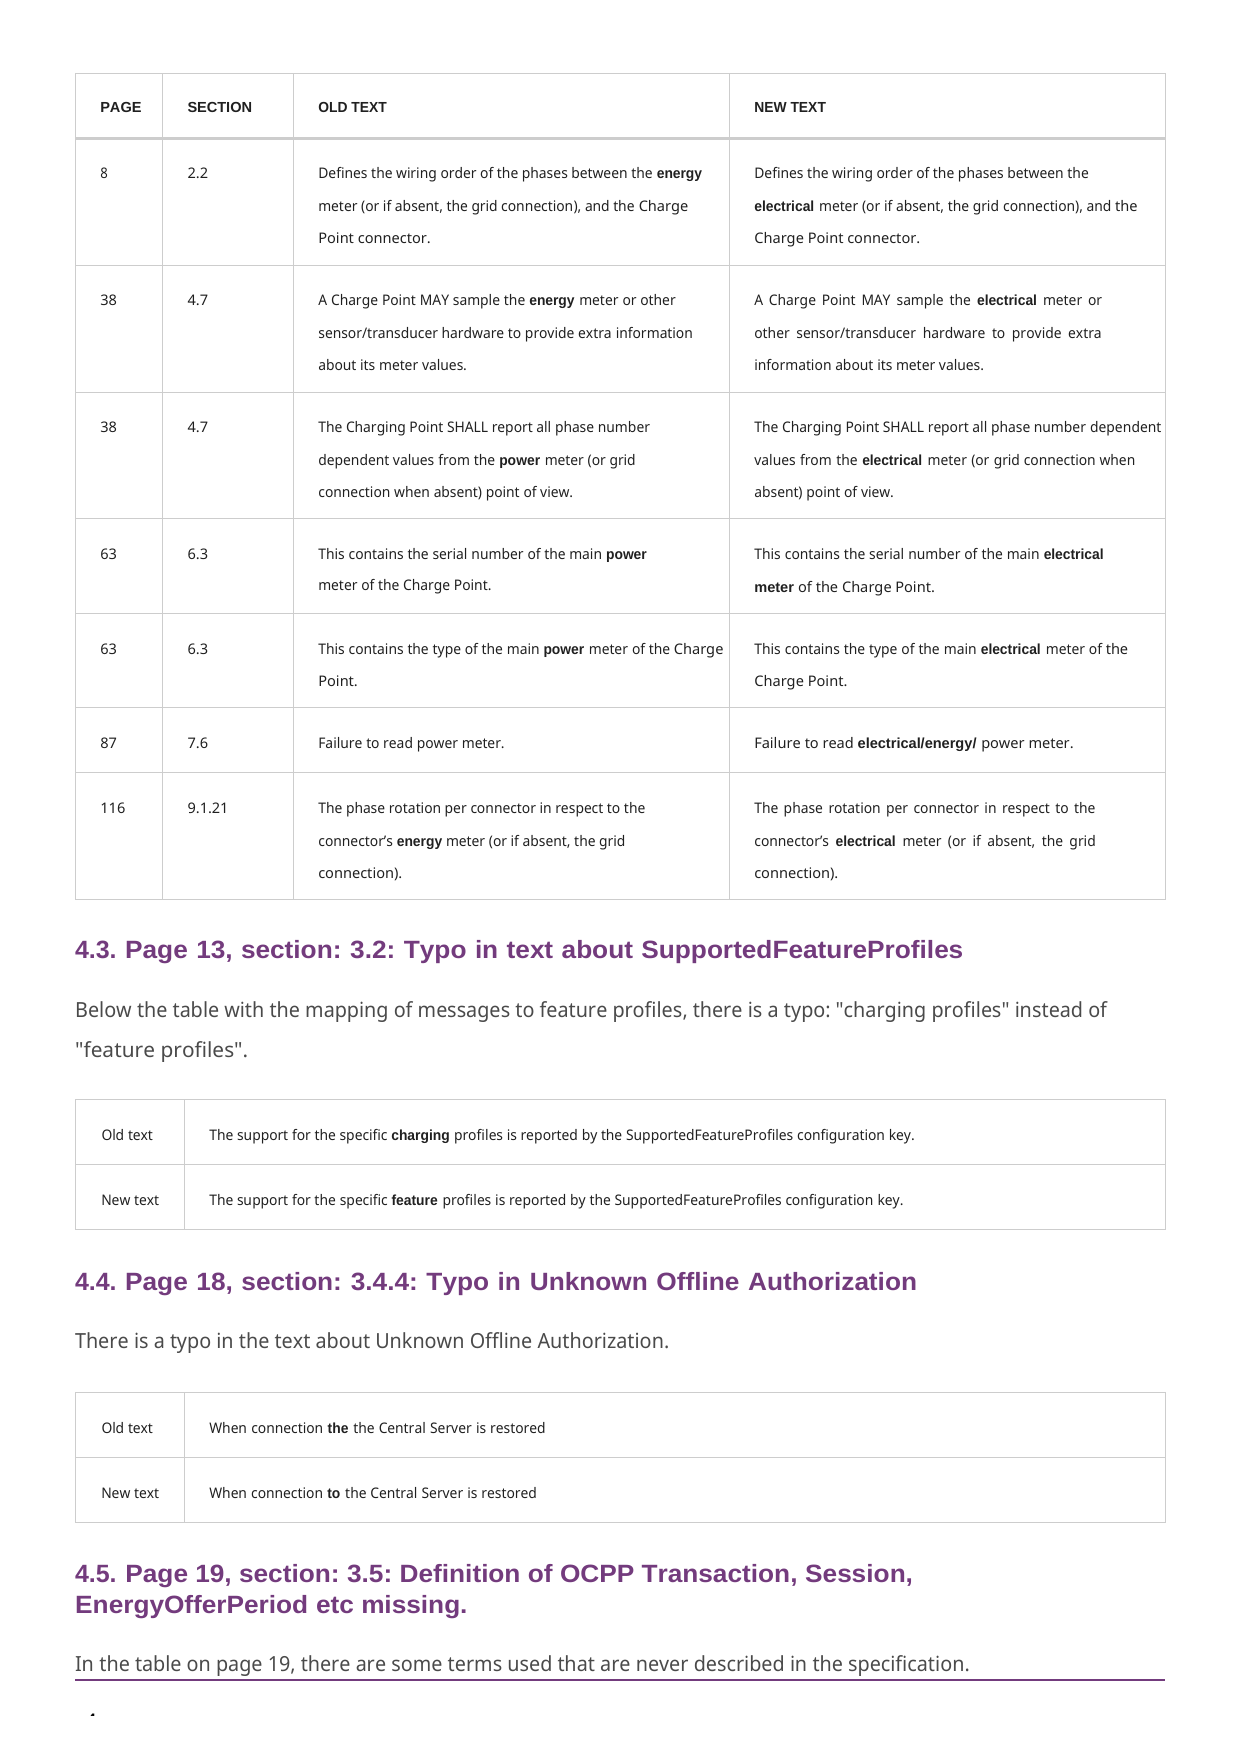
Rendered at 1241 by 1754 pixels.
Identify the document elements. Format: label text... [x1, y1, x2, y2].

table_cell 87 [76, 708, 162, 772]
table_cell 38 [76, 266, 162, 391]
table_cell This contains the type of the main electrical meter of the Charge Point. [730, 614, 1165, 707]
table_header Old text [76, 1100, 184, 1164]
table_cell This contains the serial number of the main power meter of the Charge Point. [294, 519, 729, 613]
table_header NEW TEXT [730, 74, 1165, 137]
table_cell Defines the wiring order of the phases between the electrical meter (or if absent, the grid connection), and the Charge Point connector. [730, 140, 1165, 264]
table_cell 63 [76, 614, 162, 707]
table_cell The Charging Point SHALL report all phase number dependent values from the power meter (or grid connection when absent) point of view. [294, 393, 729, 518]
table_cell 4.7 [163, 266, 293, 391]
text There is a typo in the text about Unknown Offline Authorization. [75, 1327, 1178, 1355]
table_cell 63 [76, 519, 162, 613]
table_cell The phase rotation per connector in respect to the connector’s energy meter (or if absent, the grid connection). [294, 773, 729, 899]
table_cell Defines the wiring order of the phases between the energy meter (or if absent, the grid connection), and the Charge Point connector. [294, 140, 729, 264]
table_header SECTION [163, 74, 293, 137]
table_cell Failure to read electrical/energy/ power meter. [730, 708, 1165, 772]
table_cell 8 [76, 140, 162, 264]
table_cell This contains the type of the main power meter of the Charge Point. [294, 614, 729, 707]
table_cell 38 [76, 393, 162, 518]
table_header Old text [76, 1393, 184, 1457]
table_header The support for the specific charging profiles is reported by the SupportedFeatureProfiles configuration key. [185, 1100, 1165, 1164]
table_cell This contains the serial number of the main electrical meter of the Charge Point. [730, 519, 1165, 613]
table_cell A Charge Point MAY sample the energy meter or other sensor/transducer hardware to provide extra information about its meter values. [294, 266, 729, 391]
table_cell Failure to read power meter. [294, 708, 729, 772]
table_cell The support for the specific feature profiles is reported by the SupportedFeatureProfiles configuration key. [185, 1165, 1165, 1229]
table_cell 9.1.21 [163, 773, 293, 899]
table_cell 7.6 [163, 708, 293, 772]
table_cell 2.2 [163, 140, 293, 264]
subtitle Page 19, section: 3.5: Definition of OCPP Transaction, Session, EnergyOfferPeriod etc missing. [75, 1559, 1153, 1618]
text In the table on page 19, there are some terms used that are never described in the specification. [75, 1649, 1178, 1677]
text Below the table with the mapping of messages to feature profiles, there is a typo: "charging profiles" instead of "feature profiles". [75, 995, 1178, 1063]
table_cell 6.3 [163, 614, 293, 707]
table_header OLD TEXT [294, 74, 729, 137]
table_cell The Charging Point SHALL report all phase number dependent values from the electrical meter (or grid connection when absent) point of view. [730, 393, 1165, 518]
table_cell 6.3 [163, 519, 293, 613]
table_cell The phase rotation per connector in respect to the connector’s electrical meter (or if absent, the grid connection). [730, 773, 1165, 899]
table_header When connection the the Central Server is restored [185, 1393, 1165, 1457]
table_cell 4.7 [163, 393, 293, 518]
table_cell When connection to the Central Server is restored [185, 1458, 1165, 1522]
subtitle Page 13, section: 3.2: Typo in text about SupportedFeatureProfiles [75, 935, 1178, 964]
table_cell A Charge Point MAY sample the electrical meter or other sensor/transducer hardware to provide extra information about its meter values. [730, 266, 1165, 391]
subtitle Page 18, section: 3.4.4: Typo in Unknown Offline Authorization [75, 1267, 1178, 1296]
table_cell 116 [76, 773, 162, 899]
table_cell New text [76, 1165, 184, 1229]
table_header PAGE [76, 74, 162, 137]
table_cell New text [76, 1458, 184, 1522]
